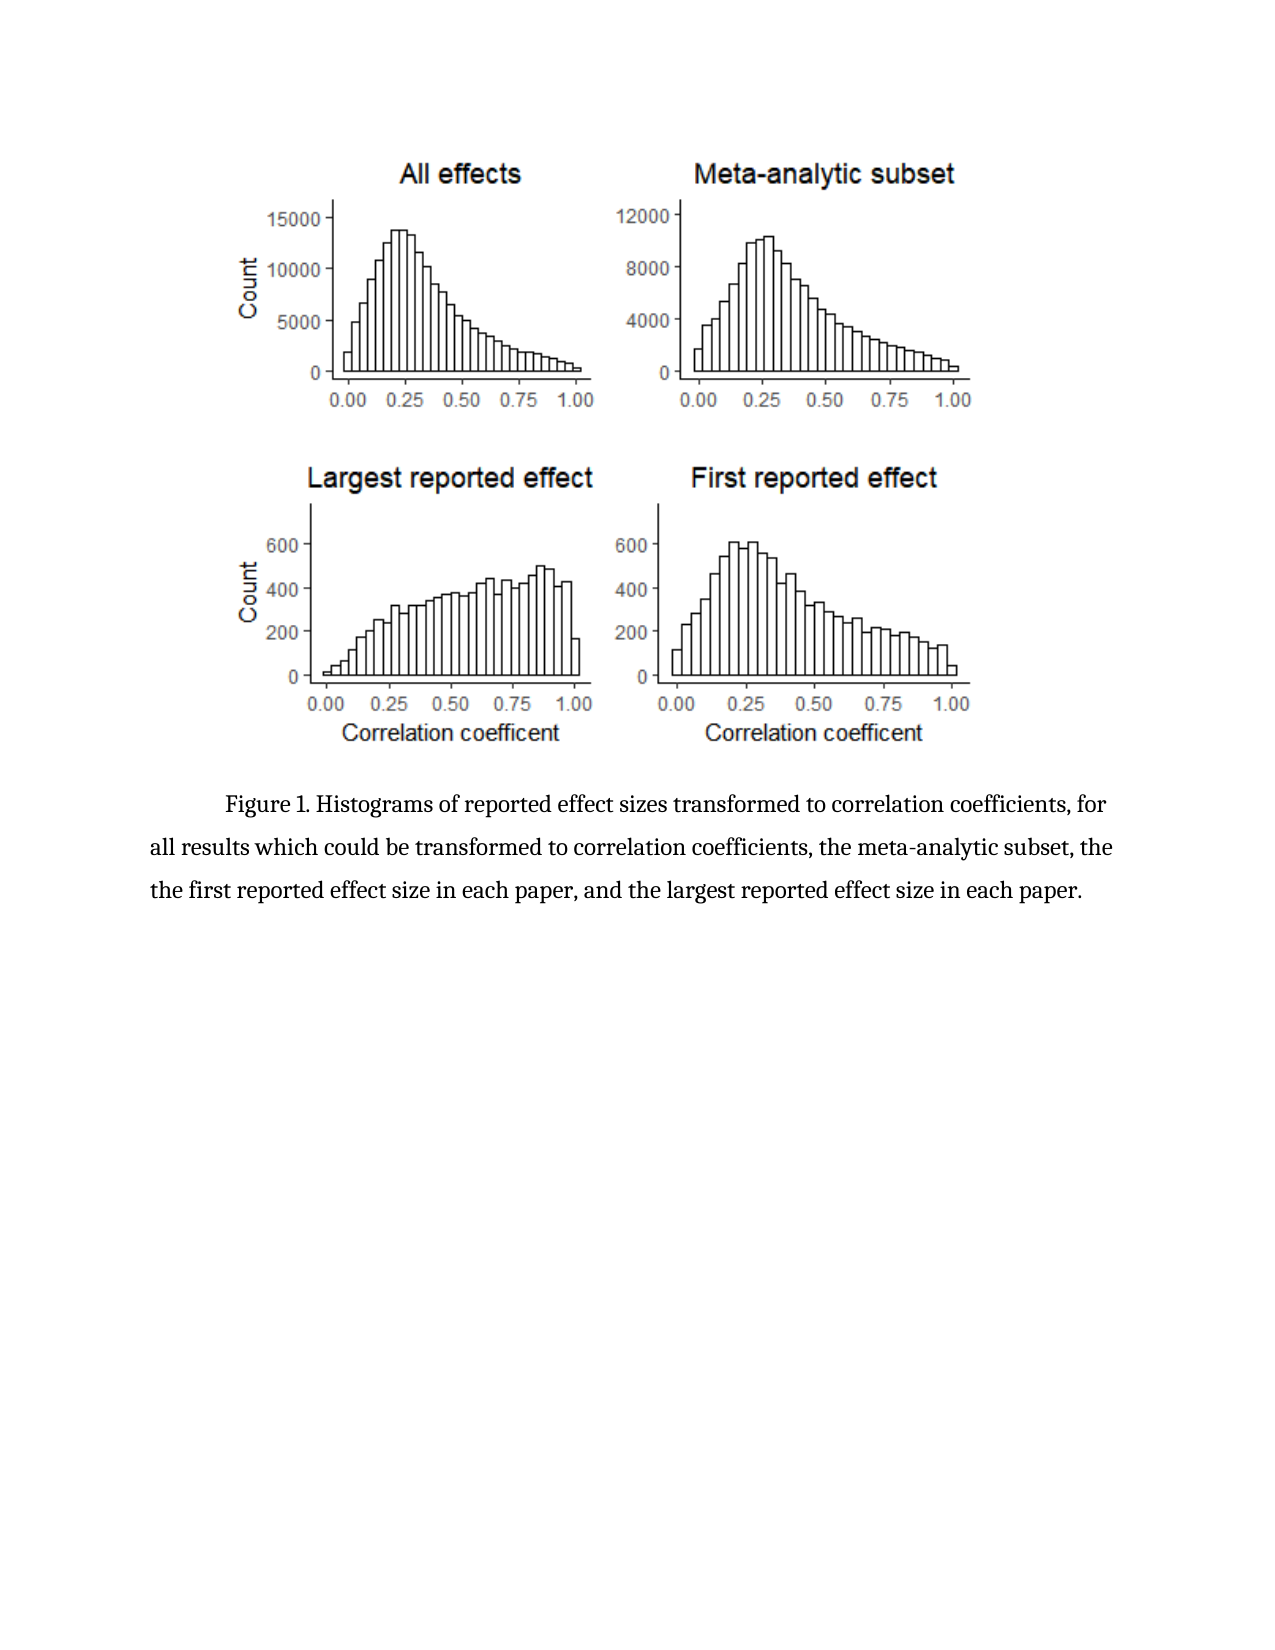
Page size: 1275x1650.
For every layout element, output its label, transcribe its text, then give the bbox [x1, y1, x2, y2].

text Figure 1. Histograms of reported effect sizes transformed to correlation coefficients, for all results which could be transformed to correlation coefficients, the meta-analytic subset, the the first reported effect size in each paper, and the largest reported effect size in each paper. [150, 789, 1125, 904]
picture [225, 150, 983, 757]
